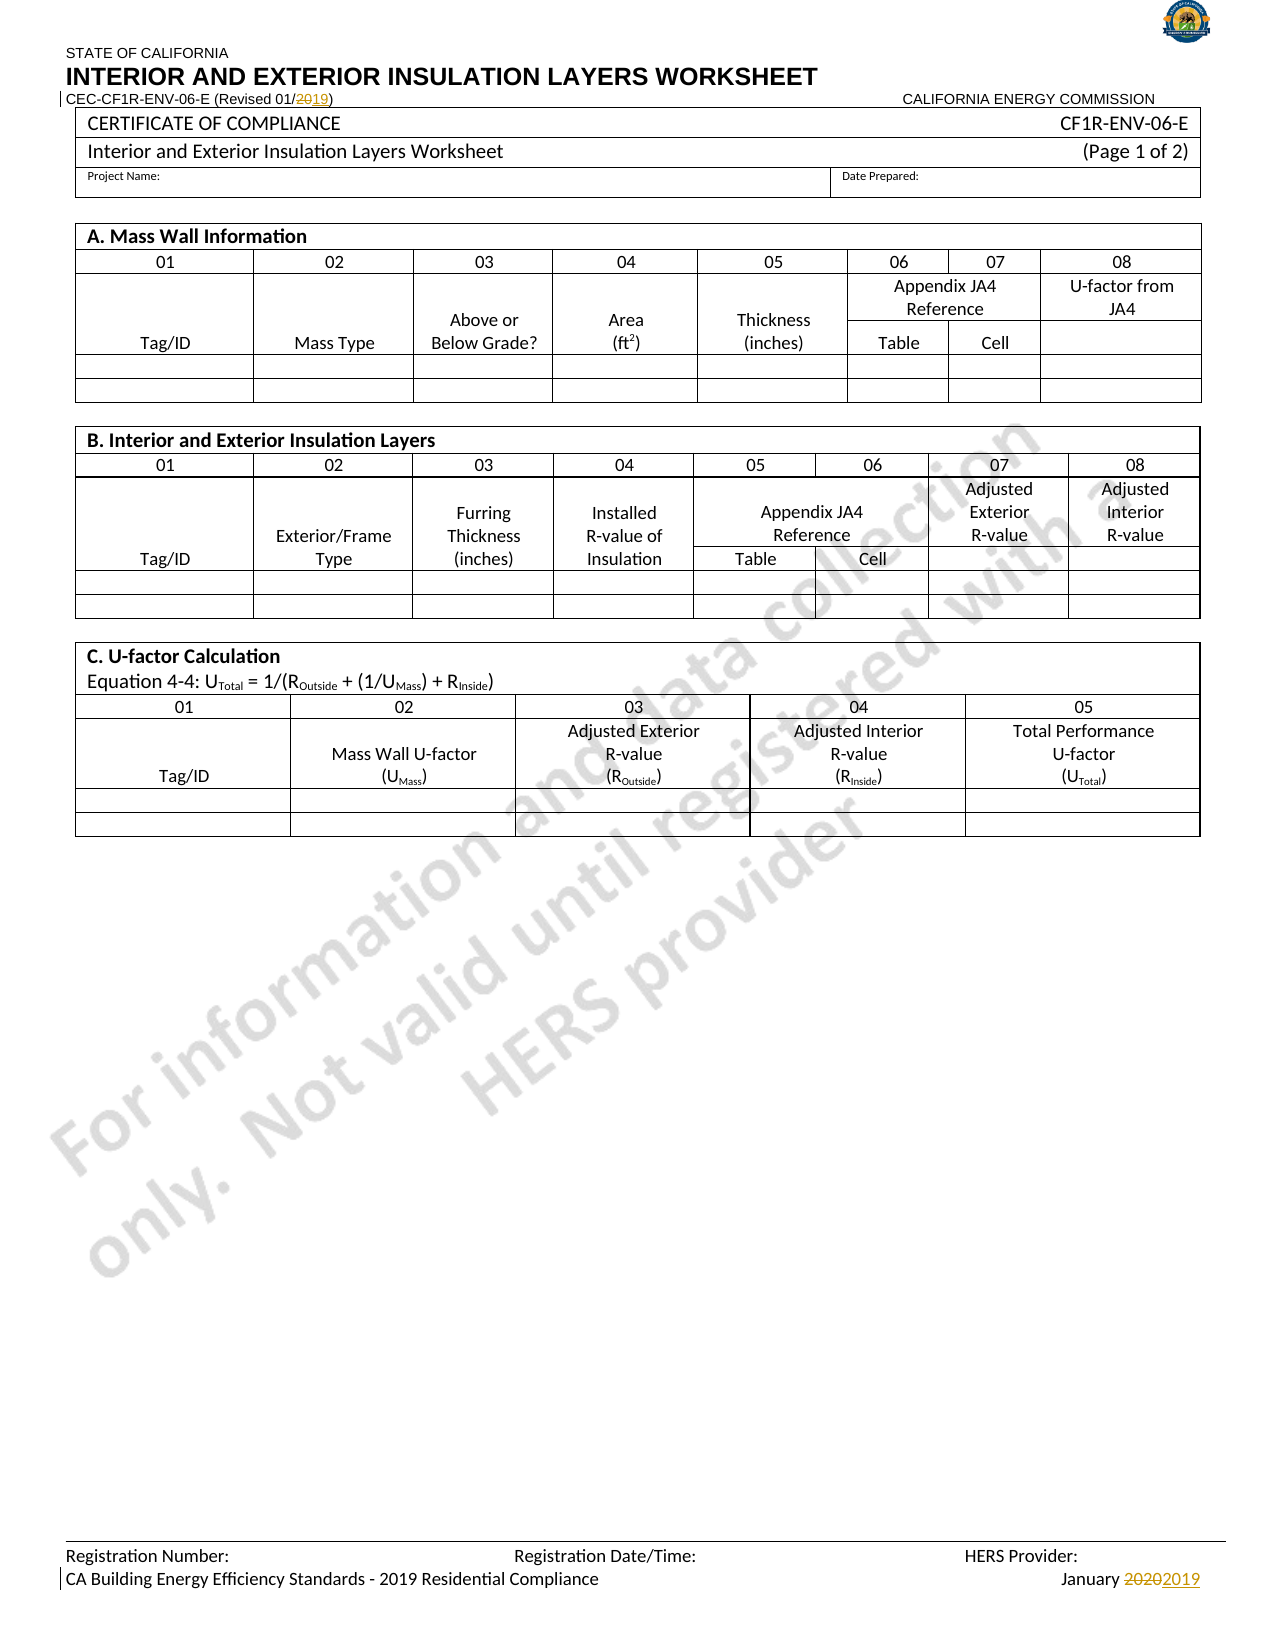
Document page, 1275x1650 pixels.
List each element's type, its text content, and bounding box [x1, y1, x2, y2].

table_cell [516, 789, 749, 812]
table_cell 06 [816, 454, 928, 476]
table_cell [76, 813, 290, 836]
table_header B. Interior and Exterior Insulation Layers [76, 427, 1199, 452]
table_cell [1069, 547, 1199, 570]
picture [1162, 0, 1211, 43]
table_cell 02 [291, 695, 515, 718]
table_cell Adjusted Exterior R-value (ROutside) [516, 719, 749, 788]
table_cell [1069, 595, 1199, 618]
table_cell [554, 595, 693, 618]
table_cell Tag/ID [76, 478, 253, 570]
table_cell 06 [848, 250, 948, 273]
table_cell [816, 595, 928, 618]
table_cell Table [848, 321, 948, 354]
table_cell [966, 789, 1199, 812]
table_cell Mass Wall U-factor (UMass) [291, 719, 515, 788]
table_cell [414, 355, 552, 378]
table_header C. U-factor Calculation Equation 4-4: UTotal = 1/(ROutside + (1/UMass) + RInside) [76, 643, 1199, 694]
table_cell 02 [254, 250, 413, 273]
table_cell Above or Below Grade? [414, 274, 552, 354]
table_cell [76, 595, 253, 618]
table_header A. Mass Wall Information [76, 224, 1201, 249]
table_cell Adjusted Interior R-value [1069, 478, 1199, 546]
table_cell Exterior/Frame Type [254, 478, 412, 570]
table_cell [966, 813, 1199, 836]
table_cell 07 [949, 250, 1040, 273]
table_cell Cell [949, 321, 1040, 354]
table_cell Cell [816, 547, 928, 570]
table_cell 08 [1041, 250, 1201, 273]
table_cell [929, 595, 1068, 618]
table_cell [413, 571, 553, 594]
table_cell [516, 813, 749, 836]
table_cell Adjusted Interior R-value (RInside) [751, 719, 965, 788]
table_cell Appendix JA4 Reference [694, 478, 928, 546]
table_cell 08 [1069, 454, 1199, 476]
table_cell [816, 571, 928, 594]
table_cell [254, 571, 412, 594]
table_cell [291, 813, 515, 836]
table_cell [848, 379, 948, 402]
table_cell [698, 355, 847, 378]
table_cell [254, 379, 413, 402]
table_cell 02 [254, 454, 412, 476]
table_cell Mass Type [254, 274, 413, 354]
table_cell Appendix JA4 Reference [848, 274, 1040, 320]
table_cell [254, 595, 412, 618]
table_cell 04 [553, 250, 697, 273]
table_cell 01 [76, 454, 253, 476]
table_cell 03 [414, 250, 552, 273]
table_cell Total Performance U-factor (UTotal) [966, 719, 1199, 788]
table_cell Furring Thickness (inches) [413, 478, 553, 570]
table_cell [1041, 379, 1201, 402]
table_cell [414, 379, 552, 402]
table_cell [413, 595, 553, 618]
table_cell [553, 355, 697, 378]
table_cell Area (ft2) [553, 274, 697, 354]
table_cell [76, 789, 290, 812]
table_cell 03 [413, 454, 553, 476]
table_cell U-factor from JA4 [1041, 274, 1201, 320]
table_cell [254, 355, 413, 378]
table_cell 01 [76, 695, 290, 718]
table_cell 04 [554, 454, 693, 476]
table_cell [1041, 355, 1201, 378]
table_cell [949, 355, 1040, 378]
table_cell [751, 813, 965, 836]
table_cell [76, 355, 253, 378]
table_cell [291, 789, 515, 812]
table_cell 05 [698, 250, 847, 273]
table_cell Thickness (inches) [698, 274, 847, 354]
table_cell Adjusted Exterior R-value [929, 478, 1068, 546]
table_cell 07 [929, 454, 1068, 476]
table_cell 05 [694, 454, 815, 476]
table_cell 03 [516, 695, 749, 718]
table_cell [751, 789, 965, 812]
table_cell Installed R-value of Insulation [554, 478, 693, 570]
table_cell 05 [966, 695, 1199, 718]
table_cell [929, 547, 1068, 570]
table_cell Table [694, 547, 815, 570]
table_cell [553, 379, 697, 402]
table_cell [1041, 321, 1201, 354]
table_cell Tag/ID [76, 719, 290, 788]
table_cell 01 [76, 250, 253, 273]
table_cell Tag/ID [76, 274, 253, 354]
table_cell [1069, 571, 1199, 594]
table_cell [76, 571, 253, 594]
table_cell [929, 571, 1068, 594]
table_cell [949, 379, 1040, 402]
table_cell [554, 571, 693, 594]
table_cell [698, 379, 847, 402]
table_cell [76, 379, 253, 402]
table_cell [694, 571, 815, 594]
table_cell [848, 355, 948, 378]
table_cell 04 [751, 695, 965, 718]
table_cell [694, 595, 815, 618]
